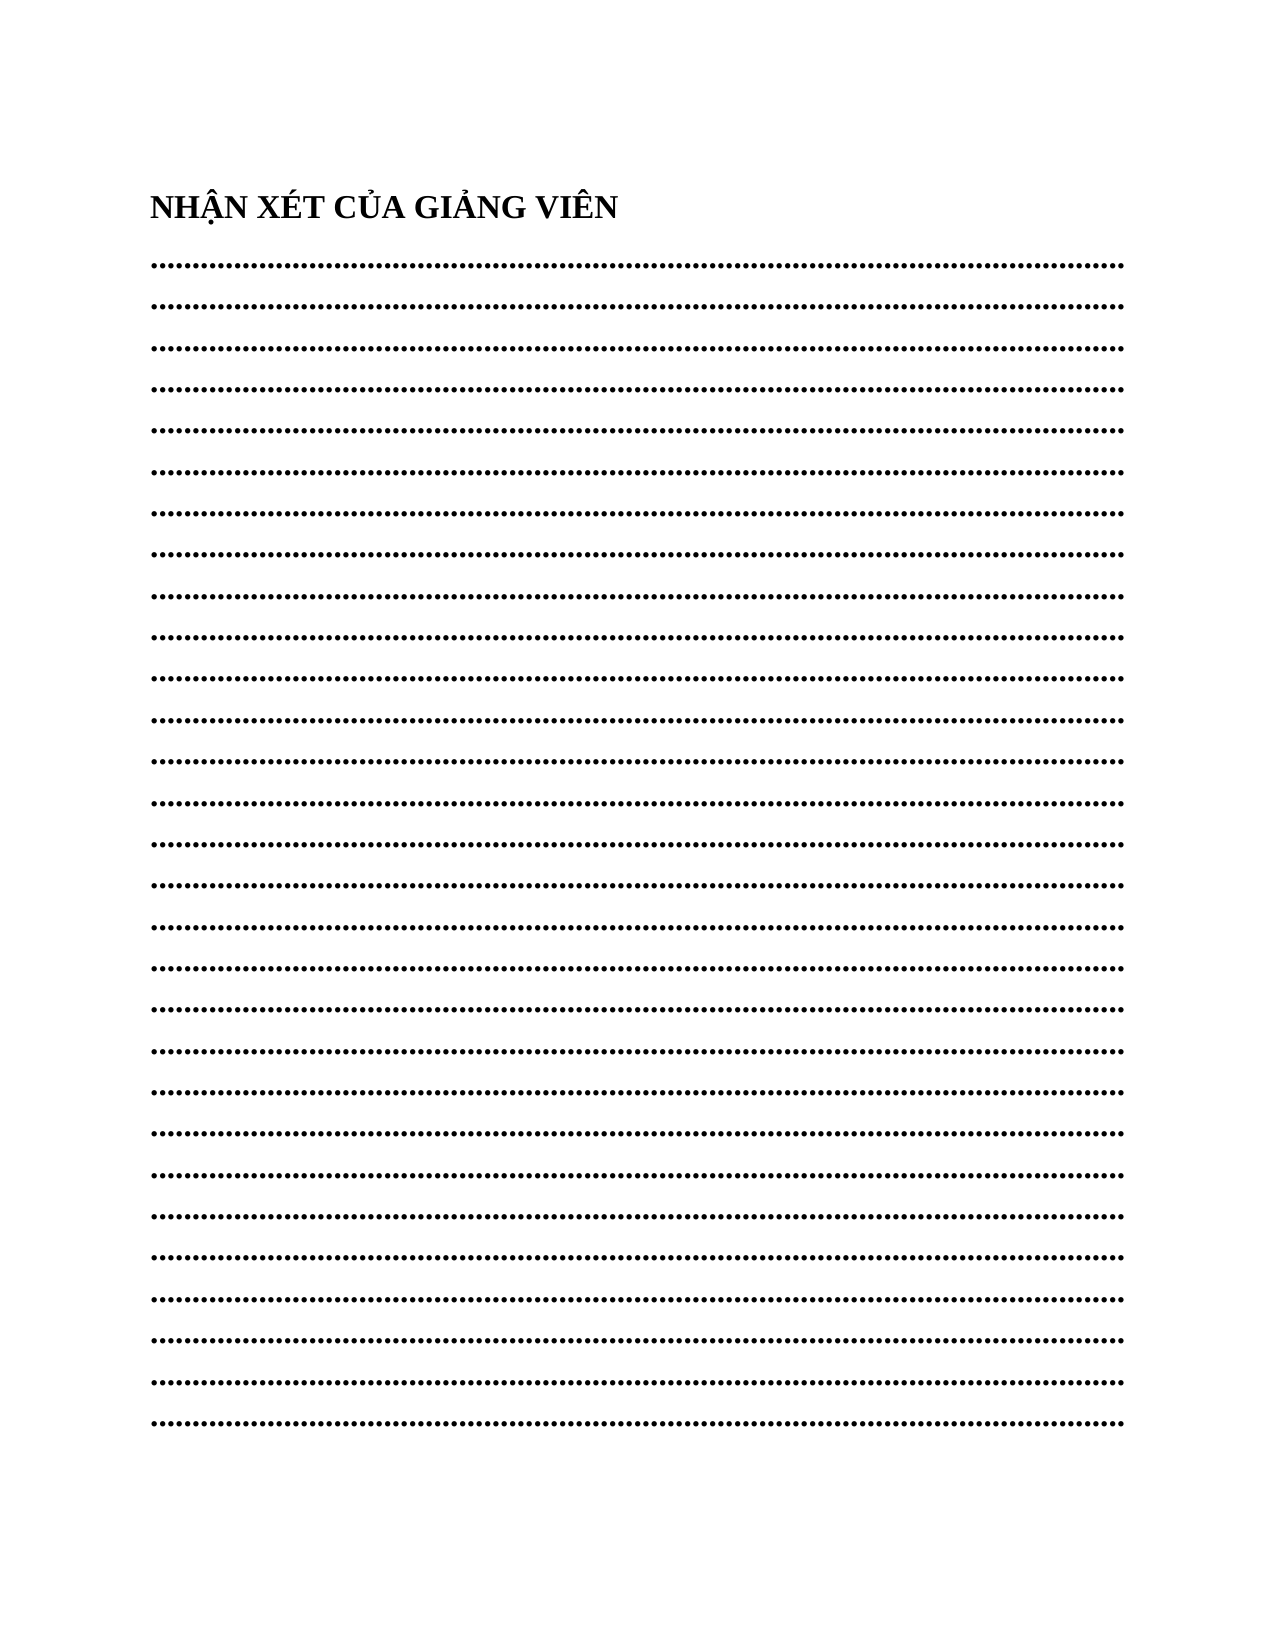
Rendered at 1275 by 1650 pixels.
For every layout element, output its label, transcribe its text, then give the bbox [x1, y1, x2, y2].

subtitle NHẬN XÉT CỦA GIẢNG VIÊN [150, 187, 1125, 226]
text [150, 237, 1125, 1433]
